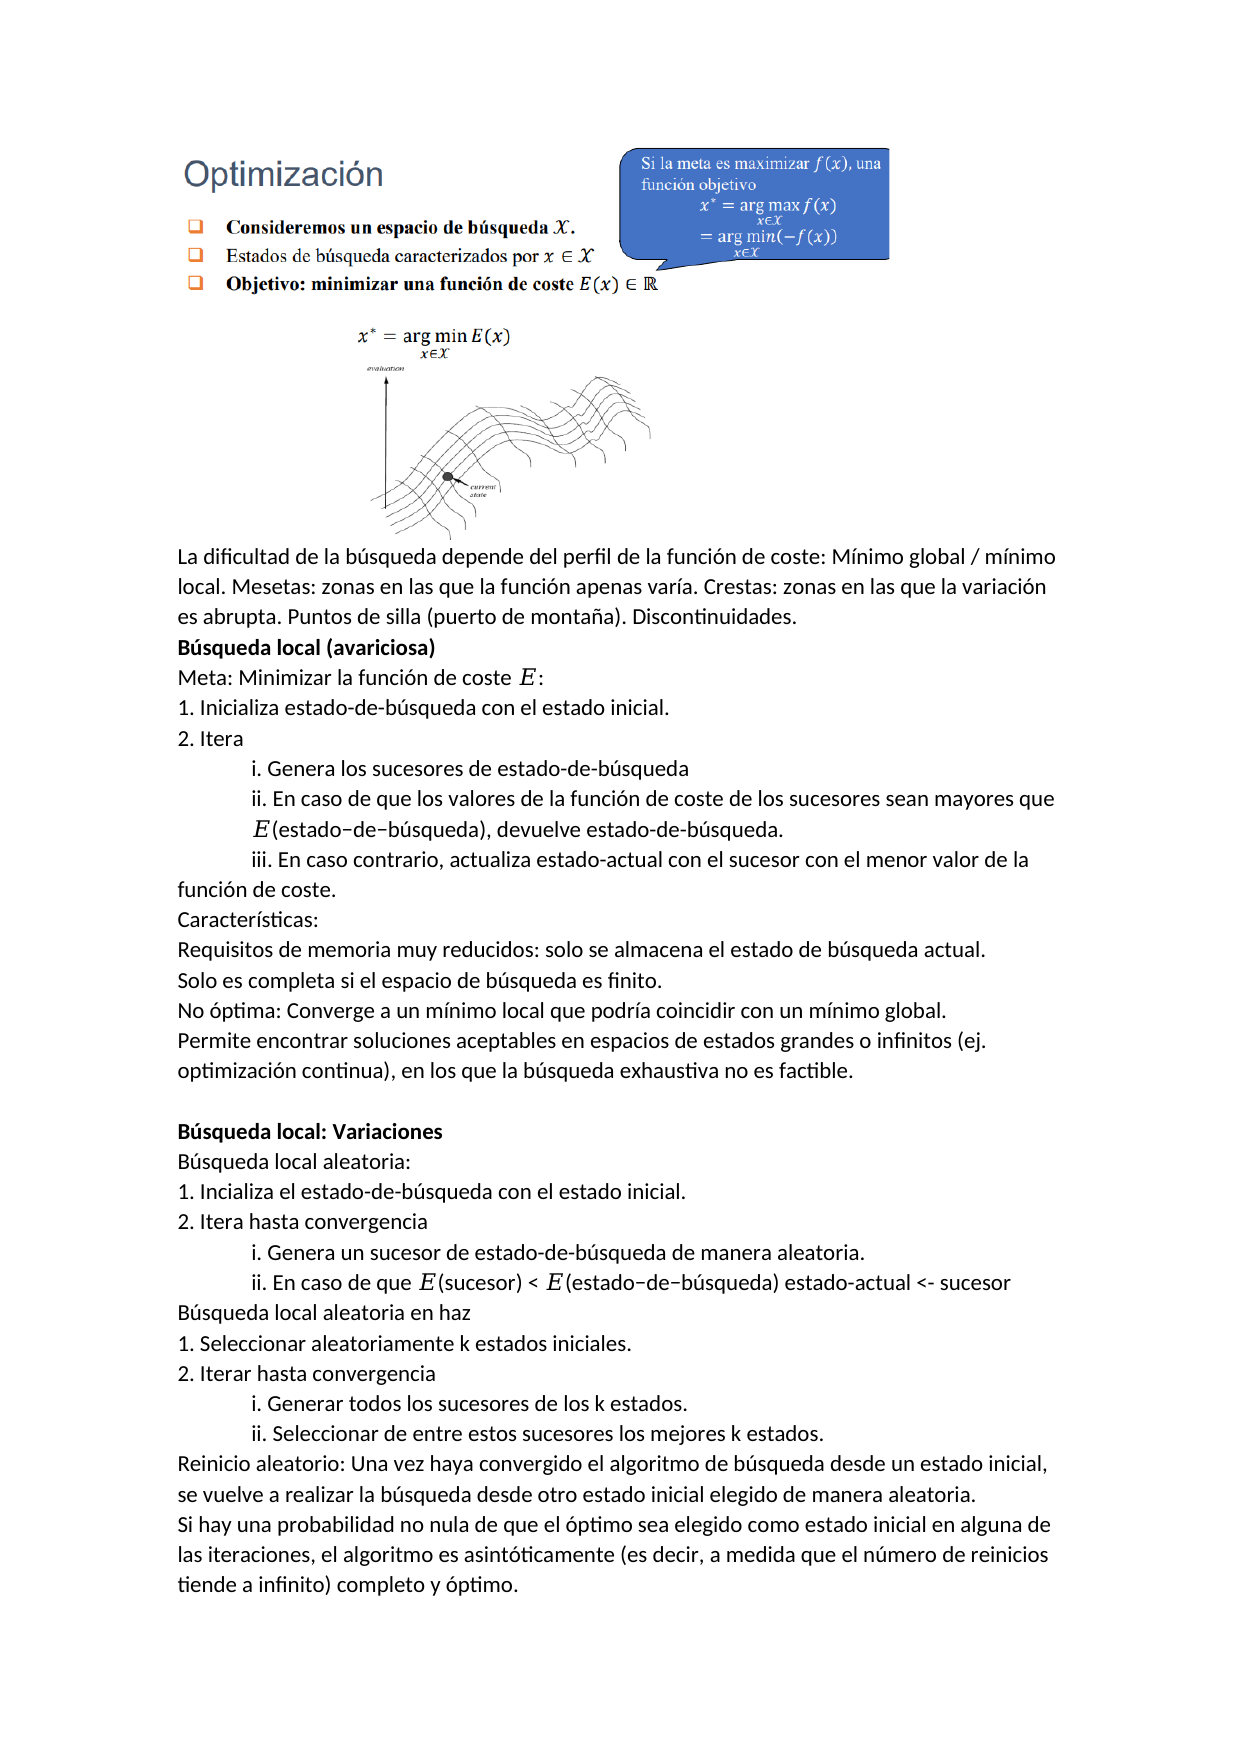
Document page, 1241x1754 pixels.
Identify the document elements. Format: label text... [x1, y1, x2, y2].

text 2. Itera hasta convergencia [177, 1207, 1063, 1235]
text iii. En caso contrario, actualiza estado-actual con el sucesor con el menor valor de la función de coste. [177, 845, 1063, 903]
text Requisitos de memoria muy reducidos: solo se almacena el estado de búsqueda actual. [177, 936, 1063, 963]
text Búsqueda local (avariciosa) [177, 633, 1063, 661]
text Búsqueda local: Variaciones [177, 1117, 1063, 1145]
text Características: [177, 905, 1063, 933]
text Solo es completa si el espacio de búsqueda es finito. [177, 966, 1063, 994]
text ii. En caso de que los valores de la función de coste de los sucesores sean mayores que 𝐸(estado−de−búsqueda), devuelve estado-de-búsqueda. [251, 784, 1063, 843]
text Permite encontrar soluciones aceptables en espacios de estados grandes o infinitos (ej. optimización continua), en los que la búsqueda exhaustiva no es factible. [177, 1026, 1063, 1084]
text 1. Incializa el estado-de-búsqueda con el estado inicial. [177, 1177, 1063, 1205]
text 2. Itera [177, 724, 1063, 752]
text 1. Inicializa estado-de-búsqueda con el estado inicial. [177, 693, 1063, 721]
text No óptima: Converge a un mínimo local que podría coincidir con un mínimo global. [177, 996, 1063, 1024]
text Búsqueda local aleatoria: [177, 1147, 1063, 1175]
text Si hay una probabilidad no nula de que el óptimo sea elegido como estado inicial en alguna de las iteraciones, el algoritmo es asintóticamente (es decir, a medida que el número de reinicios tiende a infinito) completo y óptimo. [177, 1510, 1063, 1598]
text ii. Seleccionar de entre estos sucesores los mejores k estados. [177, 1419, 1063, 1447]
text ii. En caso de que 𝐸(sucesor) < 𝐸(estado−de−búsqueda) estado-actual <- sucesor Búsqueda local aleatoria en haz [177, 1268, 1063, 1326]
text i. Genera un sucesor de estado-de-búsqueda de manera aleatoria. [177, 1238, 1063, 1266]
text 2. Iterar hasta convergencia [177, 1359, 1063, 1387]
text Meta: Minimizar la función de coste 𝐸: [177, 663, 1063, 691]
text 1. Seleccionar aleatoriamente k estados iniciales. [177, 1329, 1063, 1357]
text La dificultad de la búsqueda depende del perfil de la función de coste: Mínimo global / mínimo local. Mesetas: zonas en las que la función apenas varía. Crestas: zonas en las que la variación es abrupta. Puntos de silla (puerto de montaña). Discontinuidades. [177, 542, 1063, 630]
picture [177, 147, 890, 540]
text i. Generar todos los sucesores de los k estados. [177, 1389, 1063, 1417]
text Reinicio aleatorio: Una vez haya convergido el algoritmo de búsqueda desde un estado inicial, se vuelve a realizar la búsqueda desde otro estado inicial elegido de manera aleatoria. [177, 1449, 1063, 1508]
text i. Genera los sucesores de estado-de-búsqueda [177, 754, 1063, 782]
